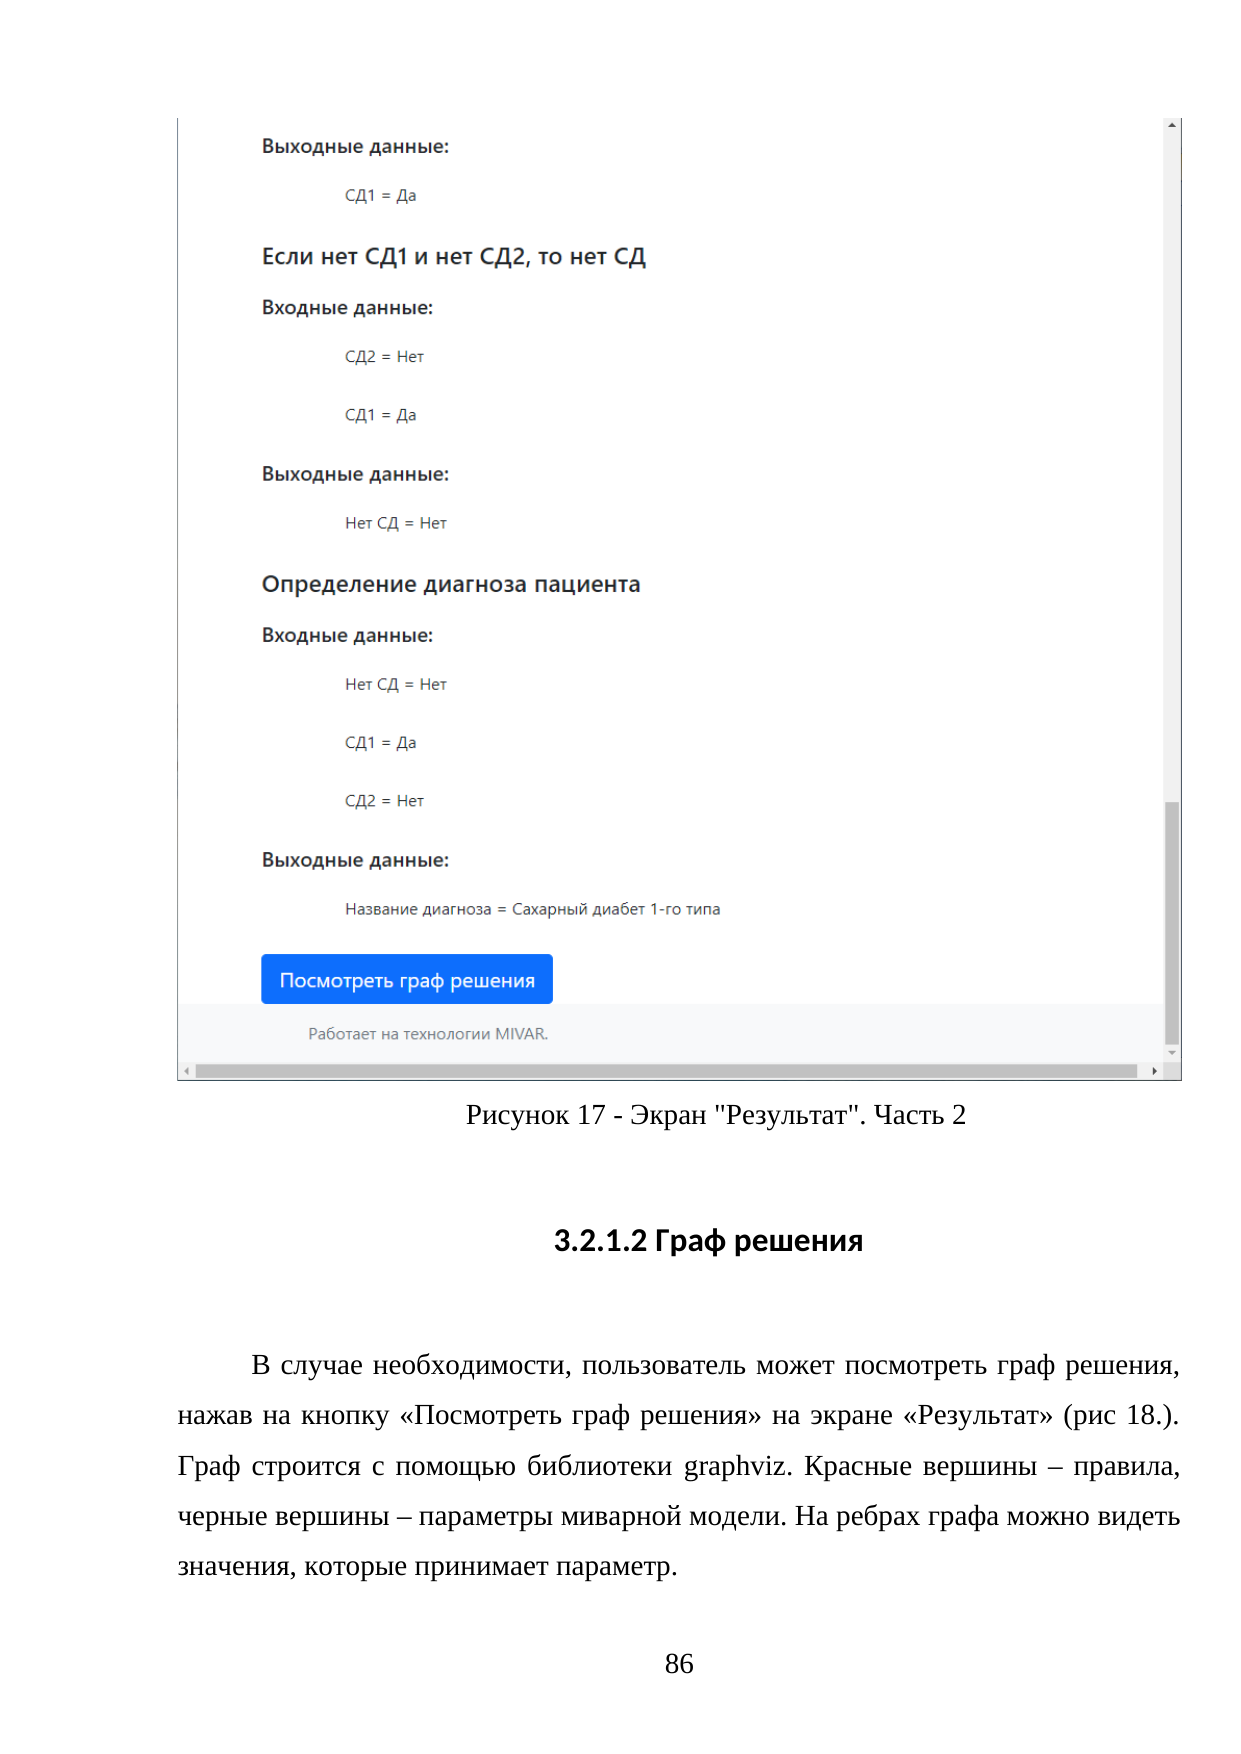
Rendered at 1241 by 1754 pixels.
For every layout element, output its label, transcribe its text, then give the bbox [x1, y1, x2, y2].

picture [177, 118, 1182, 1081]
text Рисунок 17 - Экран "Результат". Часть 2 [177, 1097, 1181, 1131]
subtitle 3.2.1.2 Граф решения [236, 1219, 1181, 1259]
text В случае необходимости, пользователь может посмотреть граф решения, нажав на кнопку «Посмотреть граф решения» на экране «Результат» (рис 18.). Граф строится с помощью библиотеки graphviz. Красные вершины – правила, черные вершины – параметры миварной модели. На ребрах графа можно видеть значения, которые принимает параметр. [177, 1347, 1181, 1582]
